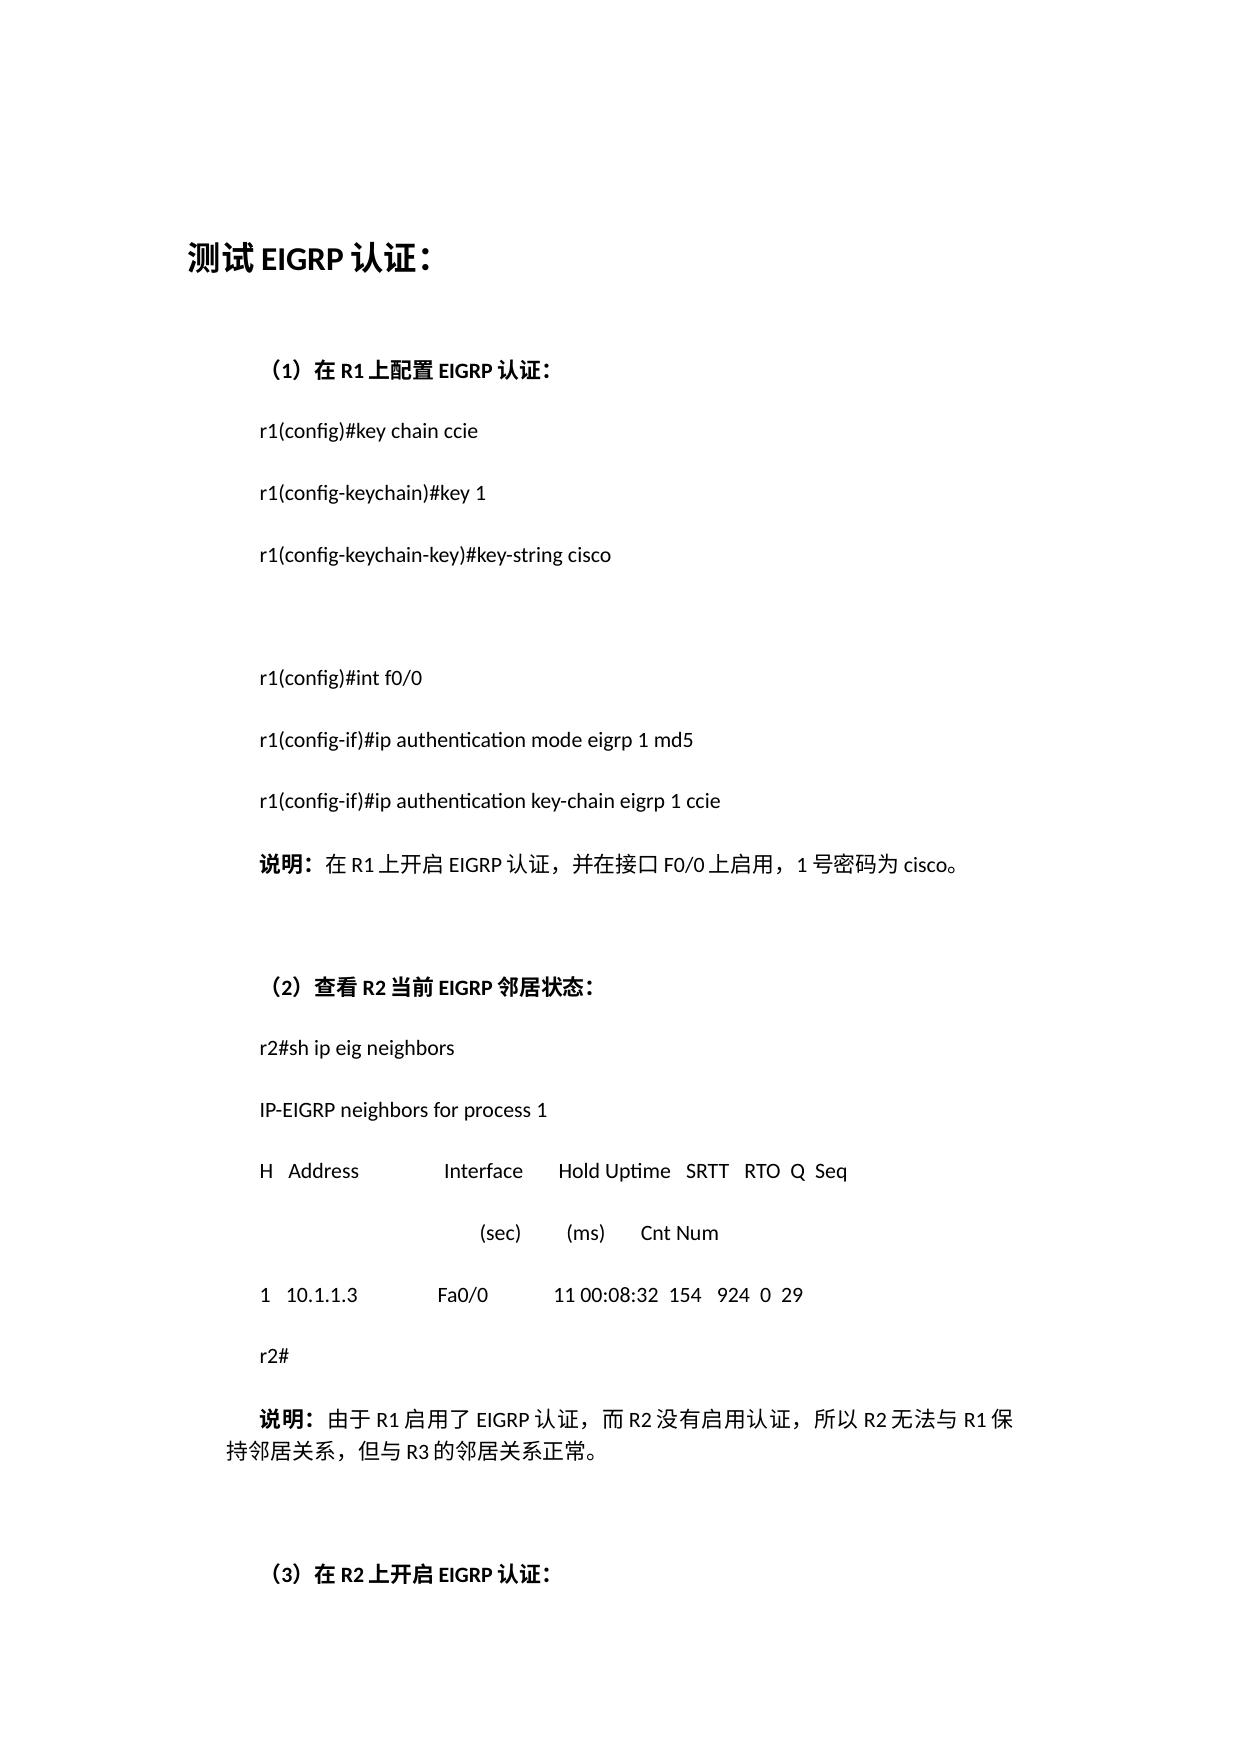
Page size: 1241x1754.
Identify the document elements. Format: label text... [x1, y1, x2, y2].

text r1(config-keychain)#key 1 [227, 476, 1014, 509]
text （2）查看R2当前EIGRP邻居状态： [227, 969, 1014, 1002]
subtitle 测试EIGRP认证： [187, 224, 1053, 289]
text r1(config)#int f0/0 [227, 661, 1014, 694]
text (sec) (ms) Cnt Num [227, 1216, 1014, 1249]
text 1 10.1.1.3 Fa0/0 11 00:08:32 154 924 0 29 [227, 1278, 1014, 1310]
text IP-EIGRP neighbors for process 1 [227, 1093, 1014, 1125]
text r1(config-if)#ip authentication mode eigrp 1 md5 [227, 723, 1014, 755]
text r1(config)#key chain ccie [227, 414, 1014, 447]
text 说明：在R1上开启EIGRP认证，并在接口F0/0上启用，1号密码为cisco。 [227, 846, 1014, 879]
text （3）在R2上开启EIGRP认证： [227, 1557, 1014, 1589]
text （1）在R1上配置EIGRP认证： [227, 353, 1014, 385]
text r1(config-keychain-key)#key-string cisco [227, 538, 1014, 570]
text r1(config-if)#ip authentication key-chain eigrp 1 ccie [227, 784, 1014, 817]
text 说明：由于R1启用了EIGRP认证，而R2没有启用认证，所以R2无法与R1保持邻居关系，但与R3的邻居关系正常。 [227, 1401, 1014, 1466]
text H Address Interface Hold Uptime SRTT RTO Q Seq [227, 1154, 1014, 1187]
text r2# [227, 1339, 1014, 1372]
text r2#sh ip eig neighbors [227, 1031, 1014, 1064]
